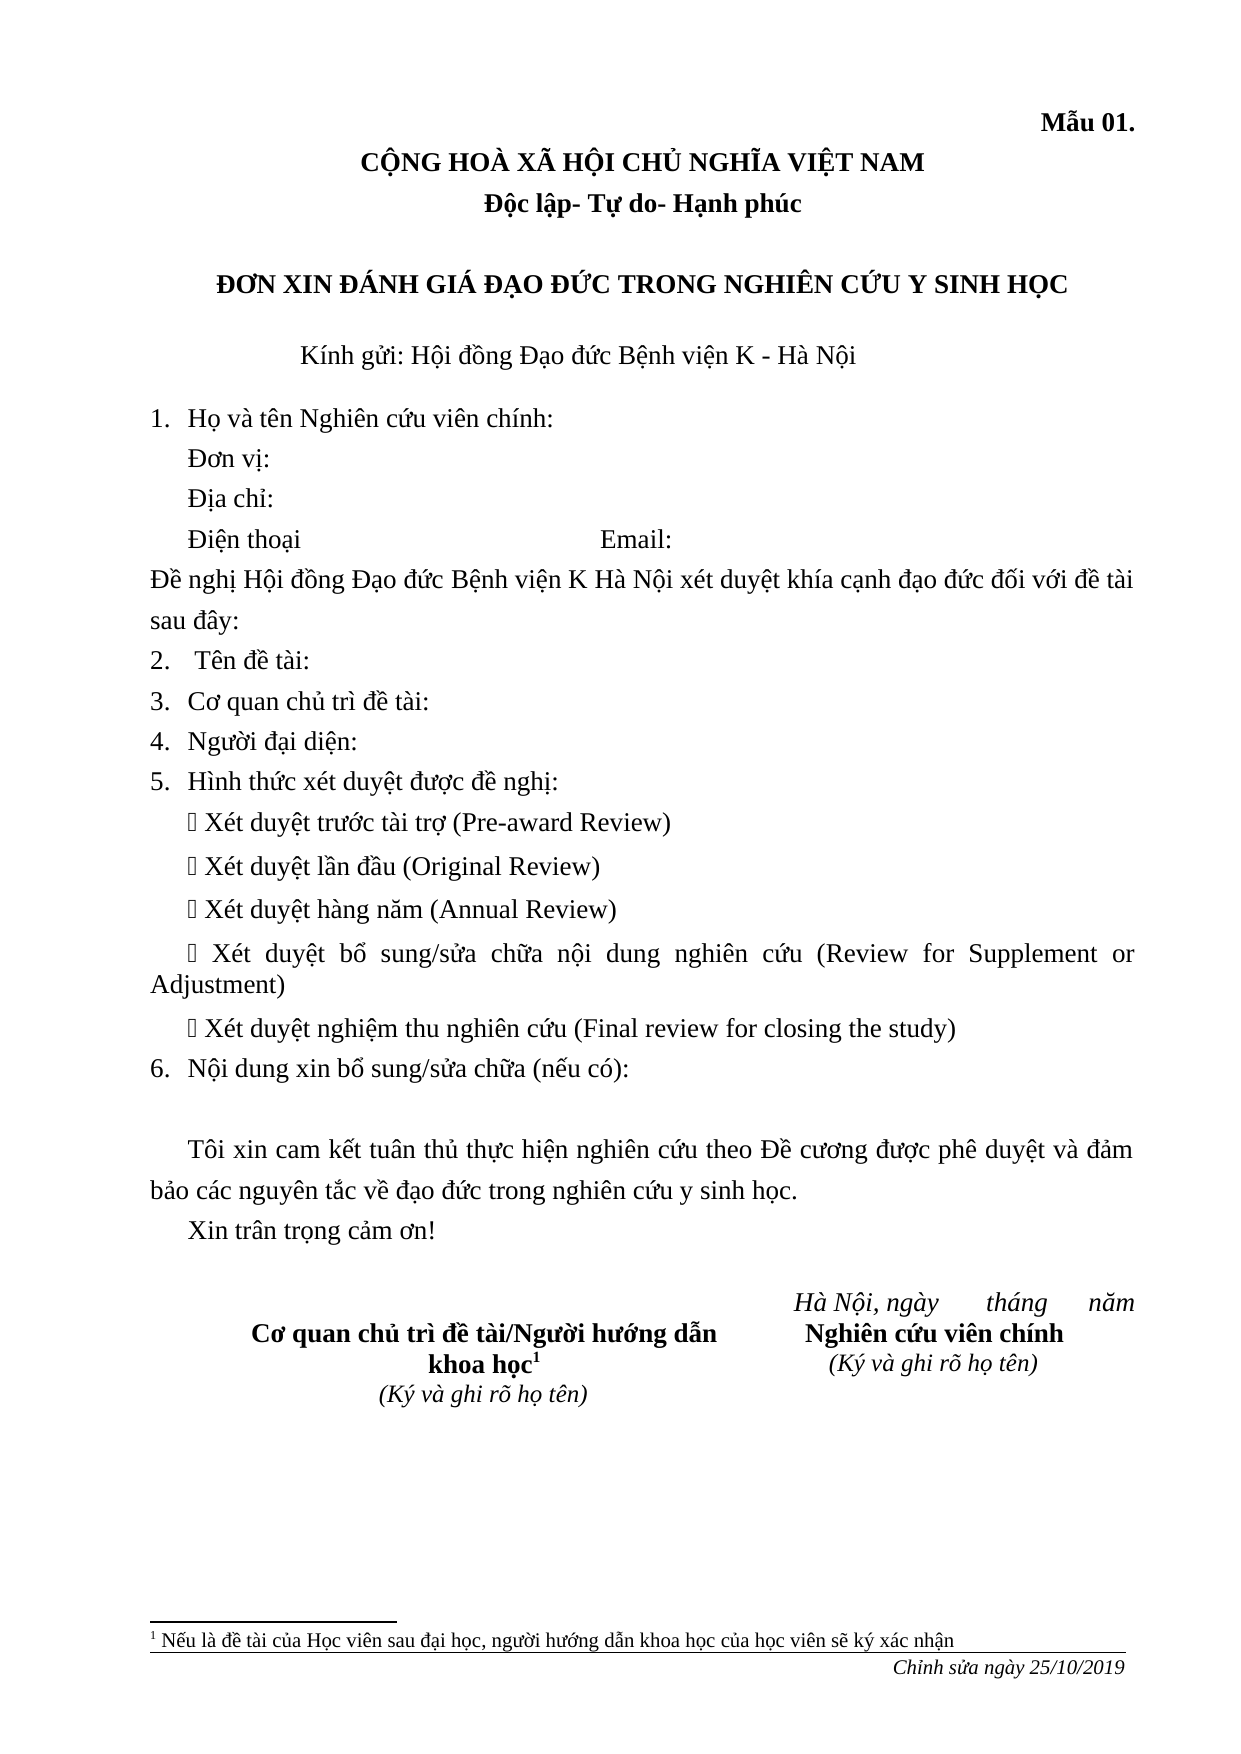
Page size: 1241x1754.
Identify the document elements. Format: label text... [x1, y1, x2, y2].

table_header Cơ quan chủ trì đề tài/Người hướng dẫn khoa học (Ký và ghi rõ họ tên) [235, 1317, 733, 1408]
text Độc lập- Tự do- Hạnh phúc [150, 187, 1135, 218]
text Đơn vị: [187, 442, 1135, 473]
text Xét duyệt nghiệm thu nghiên cứu (Final review for closing the study) [150, 1012, 1135, 1043]
text Hà Nội, ngày tháng năm [150, 1286, 1135, 1317]
list Nội dung xin bổ sung/sửa chữa (nếu có): [150, 1053, 1135, 1084]
text Xét duyệt trước tài trợ (Pre-award Review) [187, 806, 1135, 837]
text ĐƠN XIN ĐÁNH GIÁ ĐẠO ĐỨC TRONG NGHIÊN CỨU Y SINH HỌC [150, 268, 1135, 299]
list Hình thức xét duyệt được đề nghị: [150, 765, 1135, 797]
text Đề nghị Hội đồng Đạo đức Bệnh viện K Hà Nội xét duyệt khía cạnh đạo đức đối với đề tài sau đây: [150, 563, 1135, 635]
text Xét duyệt lần đầu (Original Review) [150, 849, 1135, 881]
text Xét duyệt hàng năm (Annual Review) [150, 893, 1135, 924]
text Điện thoại Email: [112, 523, 1135, 554]
text Tôi xin cam kết tuân thủ thực hiện nghiên cứu theo Đề cương được phê duyệt và đảm bảo các nguyên tắc về đạo đức trong nghiên cứu y sinh học. [150, 1133, 1135, 1205]
text CỘNG HOÀ XÃ HỘI CHỦ NGHĨA VIỆT NAM [150, 147, 1135, 178]
list Tên đề tài: [150, 644, 1135, 675]
text Địa chỉ: [112, 482, 1135, 514]
text Xét duyệt bổ sung/sửa chữa nội dung nghiên cứu (Review for Supplement or Adjustment) [150, 937, 1135, 999]
text Xin trân trọng cảm ơn! [150, 1214, 1135, 1245]
text Mẫu 01. [150, 106, 1135, 137]
list Họ và tên Nghiên cứu viên chính: [150, 402, 1135, 433]
table_header Nghiên cứu viên chính (Ký và ghi rõ họ tên) [733, 1317, 1136, 1408]
list Cơ quan chủ trì đề tài: [150, 684, 1135, 716]
list Người đại diện: [150, 725, 1135, 756]
text Kính gửi: Hội đồng Đạo đức Bệnh viện K - Hà Nội [300, 339, 1135, 371]
